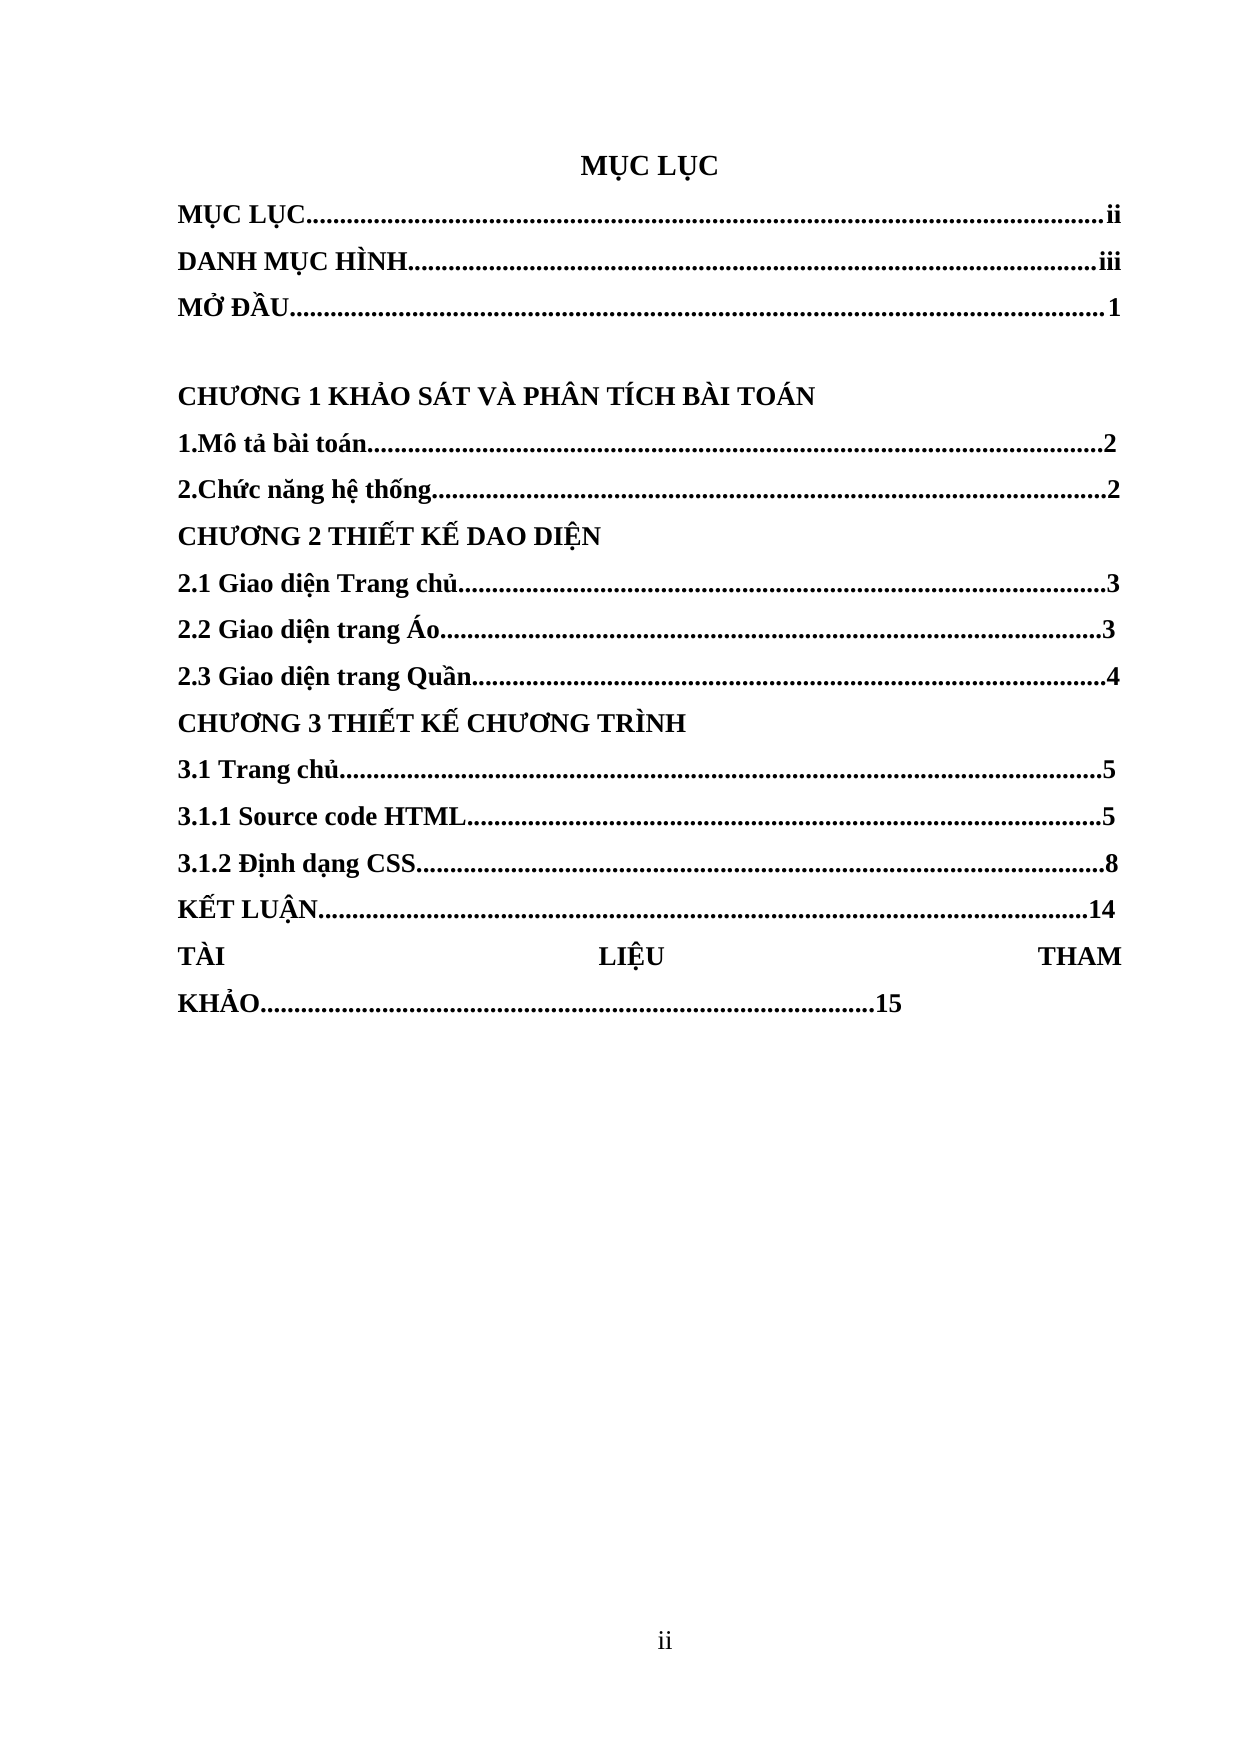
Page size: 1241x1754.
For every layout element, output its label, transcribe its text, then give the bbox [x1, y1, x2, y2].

text DANH MỤC HÌNH iii [177, 245, 1122, 276]
text CHƯƠNG 3 THIẾT KẾ CHƯƠNG TRÌNH [177, 707, 1122, 738]
text KẾT LUẬN..................................................................................................................14 [177, 893, 1122, 924]
text 2.Chức năng hệ thống....................................................................................................2 [177, 473, 1122, 504]
text 3.1.1 Source code HTML..............................................................................................5 [177, 800, 1122, 831]
text CHƯƠNG 2 THIẾT KẾ DAO DIỆN [177, 520, 1122, 551]
text CHƯƠNG 1 KHẢO SÁT VÀ PHÂN TÍCH BÀI TOÁN [177, 380, 1122, 411]
text 2.1 Giao diện Trang chủ................................................................................................3 [177, 567, 1122, 598]
text 1.Mô tả bài toán.............................................................................................................2 [177, 427, 1122, 458]
text MỤC LỤC [177, 148, 1122, 181]
text MỞ ĐẦU 1 [177, 291, 1122, 322]
text MỤC LỤC ii [177, 198, 1122, 229]
text 3.1.2 Định dạng CSS......................................................................................................8 [177, 847, 1122, 878]
text TÀI LIỆU THAM KHẢO...........................................................................................15 [177, 940, 1122, 1018]
text 2.2 Giao diện trang Áo..................................................................................................3 [177, 613, 1122, 644]
text 3.1 Trang chủ.................................................................................................................5 [177, 753, 1122, 784]
text 2.3 Giao diện trang Quần..............................................................................................4 [177, 660, 1122, 691]
